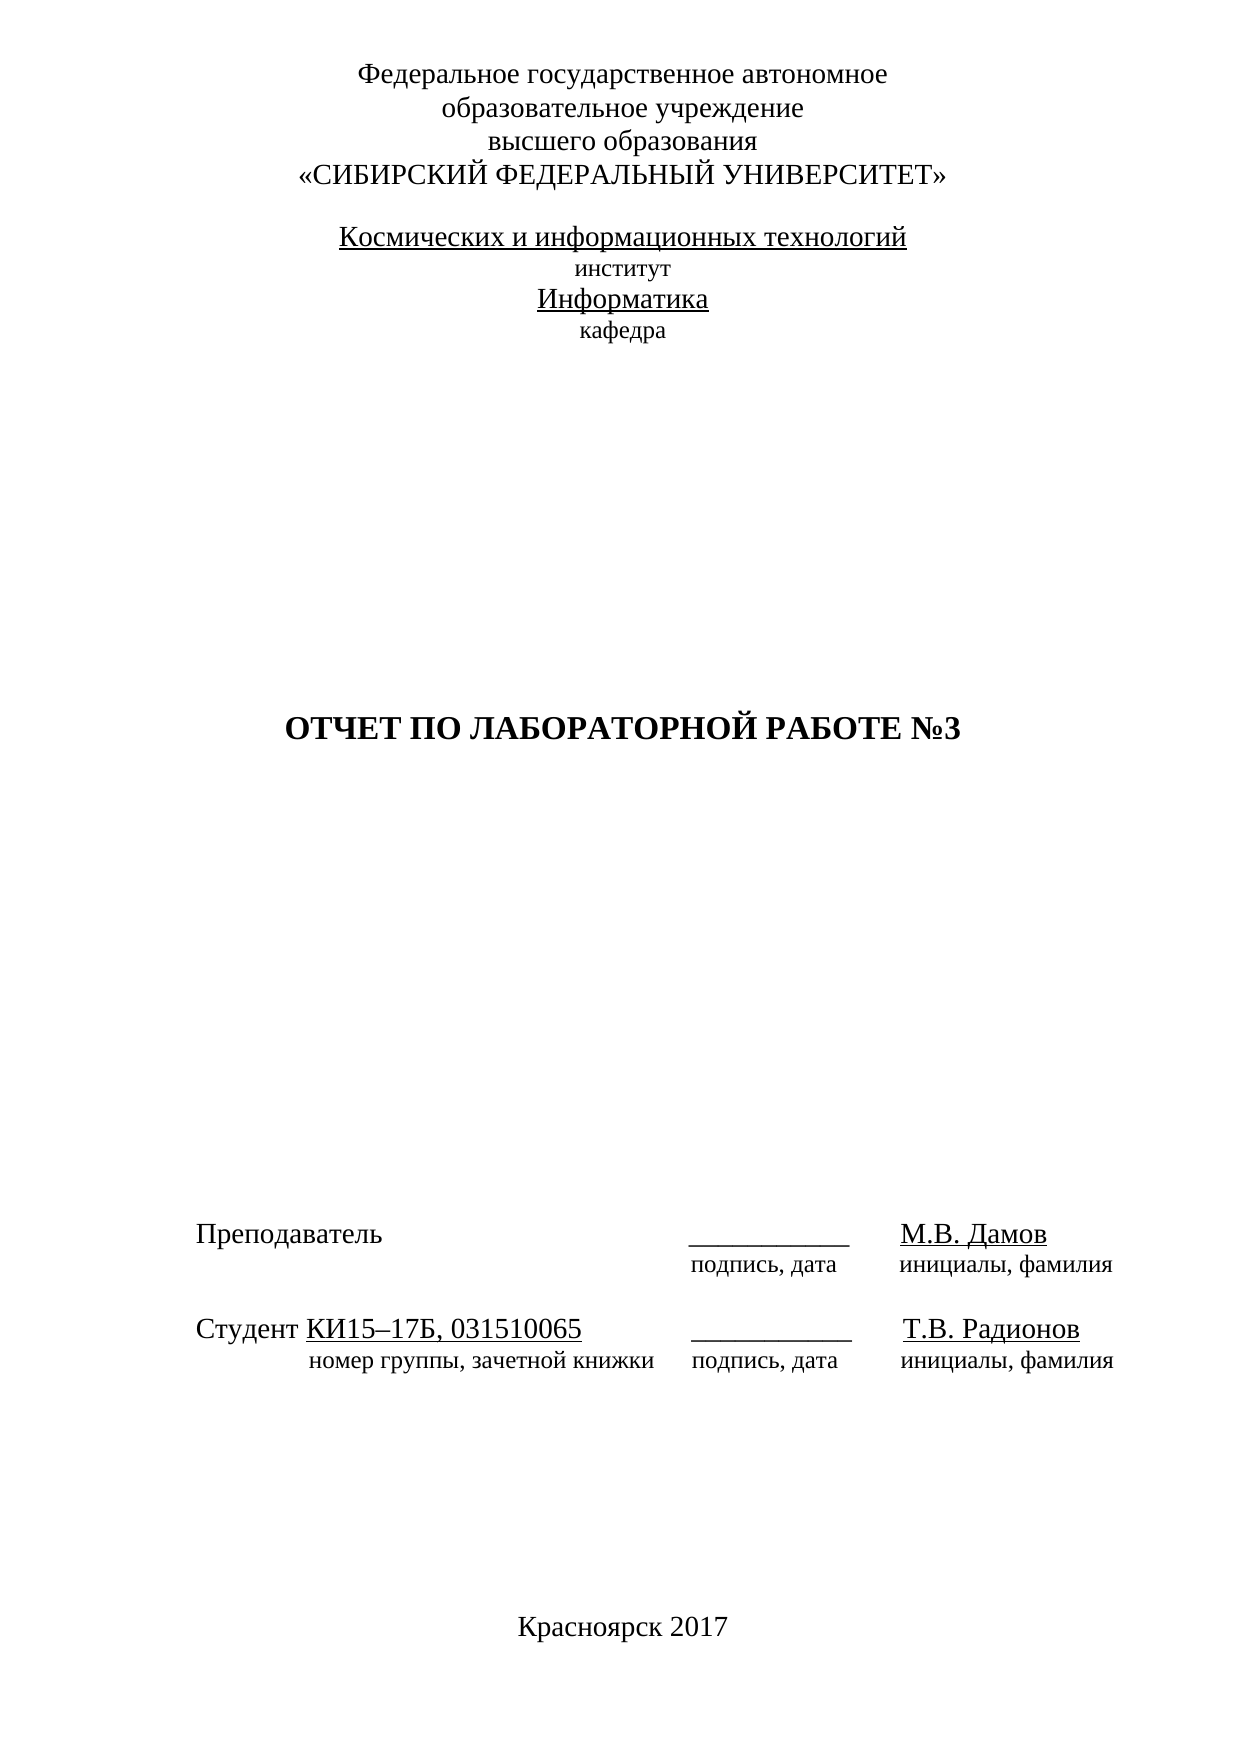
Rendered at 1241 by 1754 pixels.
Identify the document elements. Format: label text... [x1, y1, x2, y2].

text подпись, дата инициалы, фамилия [122, 1249, 1123, 1278]
text «СИБИРСКИЙ ФЕДЕРАЛЬНЫЙ УНИВЕРСИТЕТ» [122, 157, 1123, 190]
text ОТЧЕТ ПО ЛАБОРАТОРНОЙ РАБОТЕ №3 [122, 708, 1123, 746]
text образовательное учреждение [122, 90, 1123, 123]
text Федеральное государственное автономное [122, 56, 1123, 90]
text Преподаватель ___________ М.В. Дамов [122, 1216, 1123, 1249]
text Космических и информационных технологий [122, 219, 1123, 253]
text номер группы, зачетной книжки подпись, дата инициалы, фамилия [77, 1345, 1123, 1374]
text институт [122, 253, 1123, 281]
text Студент КИ15–17Б, 031510065 ___________ Т.В. Радионов [122, 1312, 1123, 1345]
text Информатика [122, 281, 1123, 315]
text Красноярск 2017 [122, 1609, 1123, 1642]
text высшего образования [122, 123, 1123, 157]
text кафедра [122, 315, 1123, 344]
